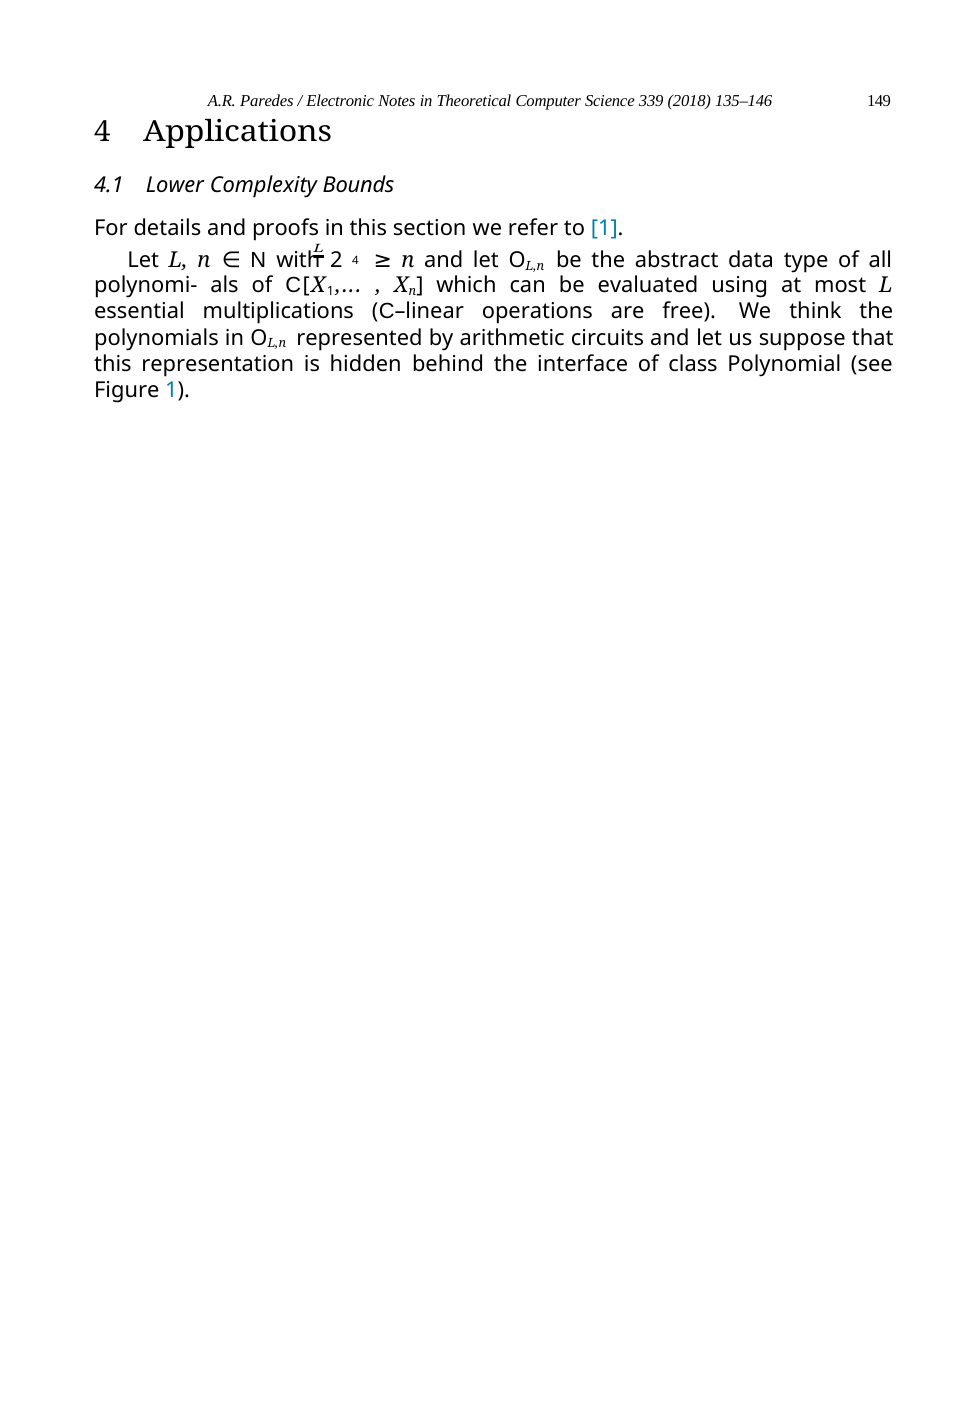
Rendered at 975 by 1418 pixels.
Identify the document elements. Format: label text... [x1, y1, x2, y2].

subtitle Applications [94, 110, 914, 150]
text For details and proofs in this section we refer to [1]. [94, 212, 914, 242]
list Lower Complexity Bounds [94, 169, 914, 199]
text Let L, n ∈ N with 2 4 ≥ n and let OL,n be the abstract data type of all polynomi- als of C[X1,... , Xn] which can be evaluated using at most L essential multiplications (C–linear operations are free). We think the polynomials in OL,n represented by arithmetic circuits and let us suppose that this representation is hidden behind the interface of class Polynomial (see Figure 1). [94, 246, 893, 404]
